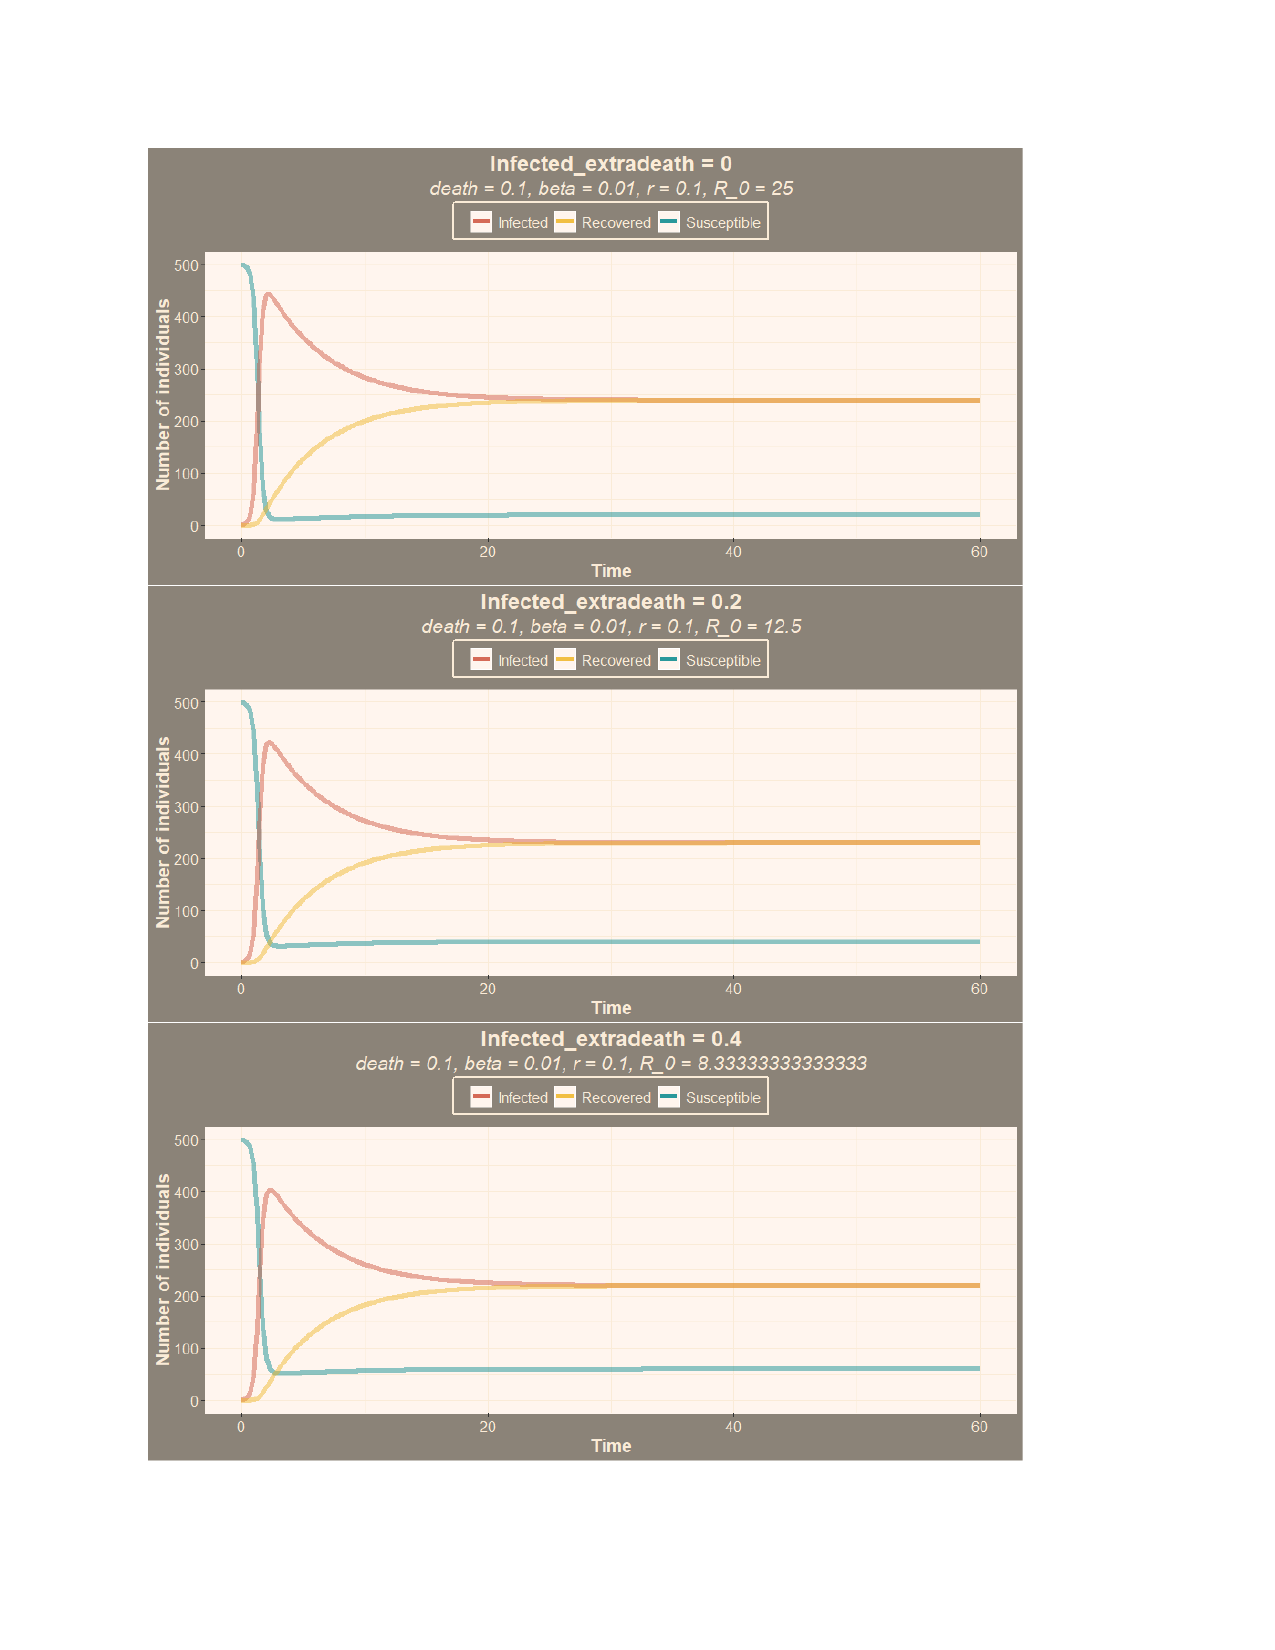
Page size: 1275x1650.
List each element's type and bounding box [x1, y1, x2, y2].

picture [147, 147, 1023, 1461]
